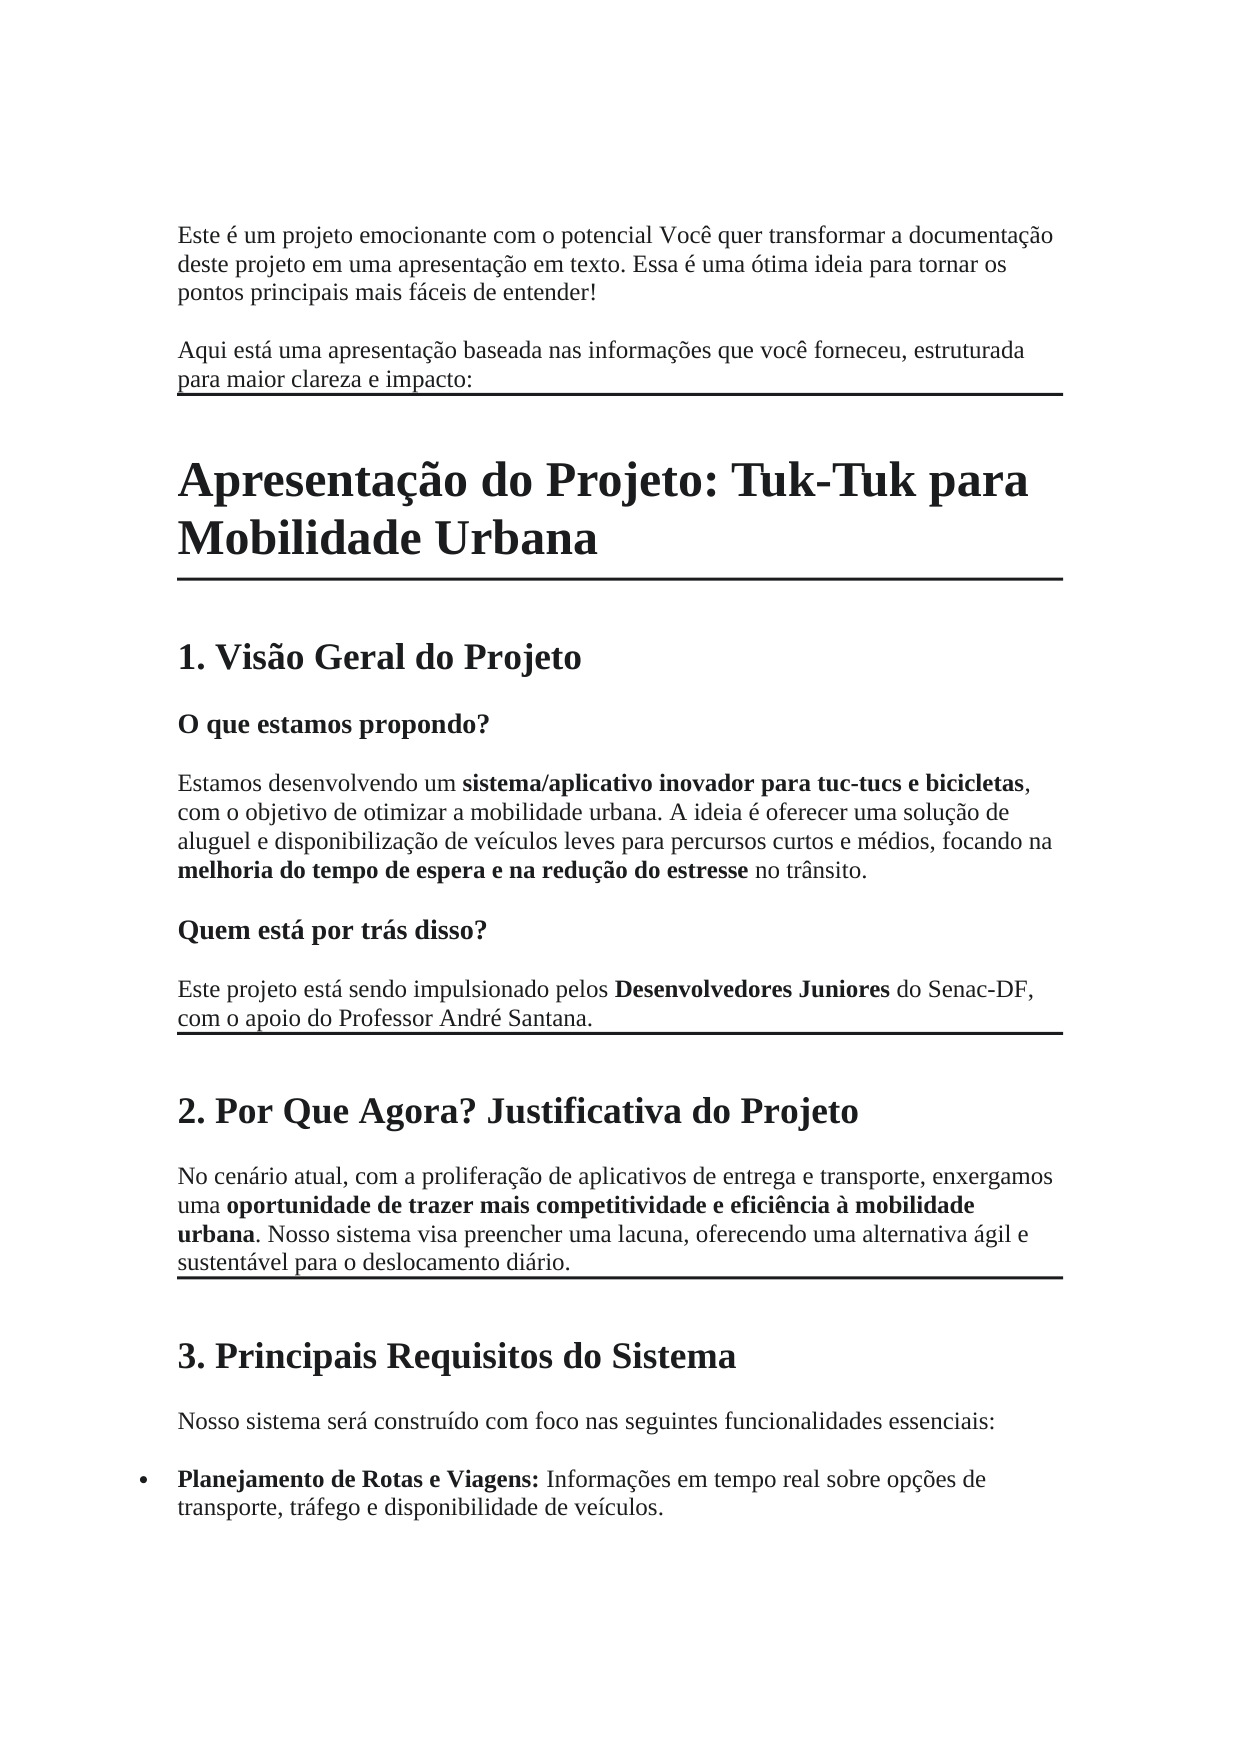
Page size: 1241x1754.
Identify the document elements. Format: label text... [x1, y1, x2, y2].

text 3. Principais Requisitos do Sistema [177, 1333, 1063, 1377]
text Apresentação do Projeto: Tuk-Tuk para Mobilidade Urbana [177, 450, 1063, 565]
list Planejamento de Rotas e Viagens: Informações em tempo real sobre opções de transporte, tráfego e disponibilidade de veículos. [140, 1464, 1063, 1521]
text No cenário atual, com a proliferação de aplicativos de entrega e transporte, enxergamos uma oportunidade de trazer mais competitividade e eficiência à mobilidade urbana. Nosso sistema visa preencher uma lacuna, oferecendo uma alternativa ágil e sustentável para o deslocamento diário. [177, 1161, 1063, 1276]
text Aqui está uma apresentação baseada nas informações que você forneceu, estruturada para maior clareza e impacto: [177, 335, 1063, 392]
text Este projeto está sendo impulsionado pelos Desenvolvedores Juniores do Senac-DF, com o apoio do Professor André Santana. [177, 974, 1063, 1031]
text Nosso sistema será construído com foco nas seguintes funcionalidades essenciais: [177, 1406, 1063, 1434]
text 2. Por Que Agora? Justificativa do Projeto [177, 1089, 1063, 1132]
text Este é um projeto emocionante com o potencial Você quer transformar a documentação deste projeto em uma apresentação em texto. Essa é uma ótima ideia para tornar os pontos principais mais fáceis de entender! [177, 220, 1063, 306]
text O que estamos propondo? [177, 707, 1063, 739]
text Estamos desenvolvendo um sistema/aplicativo inovador para tuc-tucs e bicicletas, com o objetivo de otimizar a mobilidade urbana. A ideia é oferecer uma solução de aluguel e disponibilização de veículos leves para percursos curtos e médios, focando na melhoria do tempo de espera e na redução do estresse no trânsito. [177, 768, 1063, 883]
text 1. Visão Geral do Projeto [177, 635, 1063, 678]
text Quem está por trás disso? [177, 913, 1063, 945]
